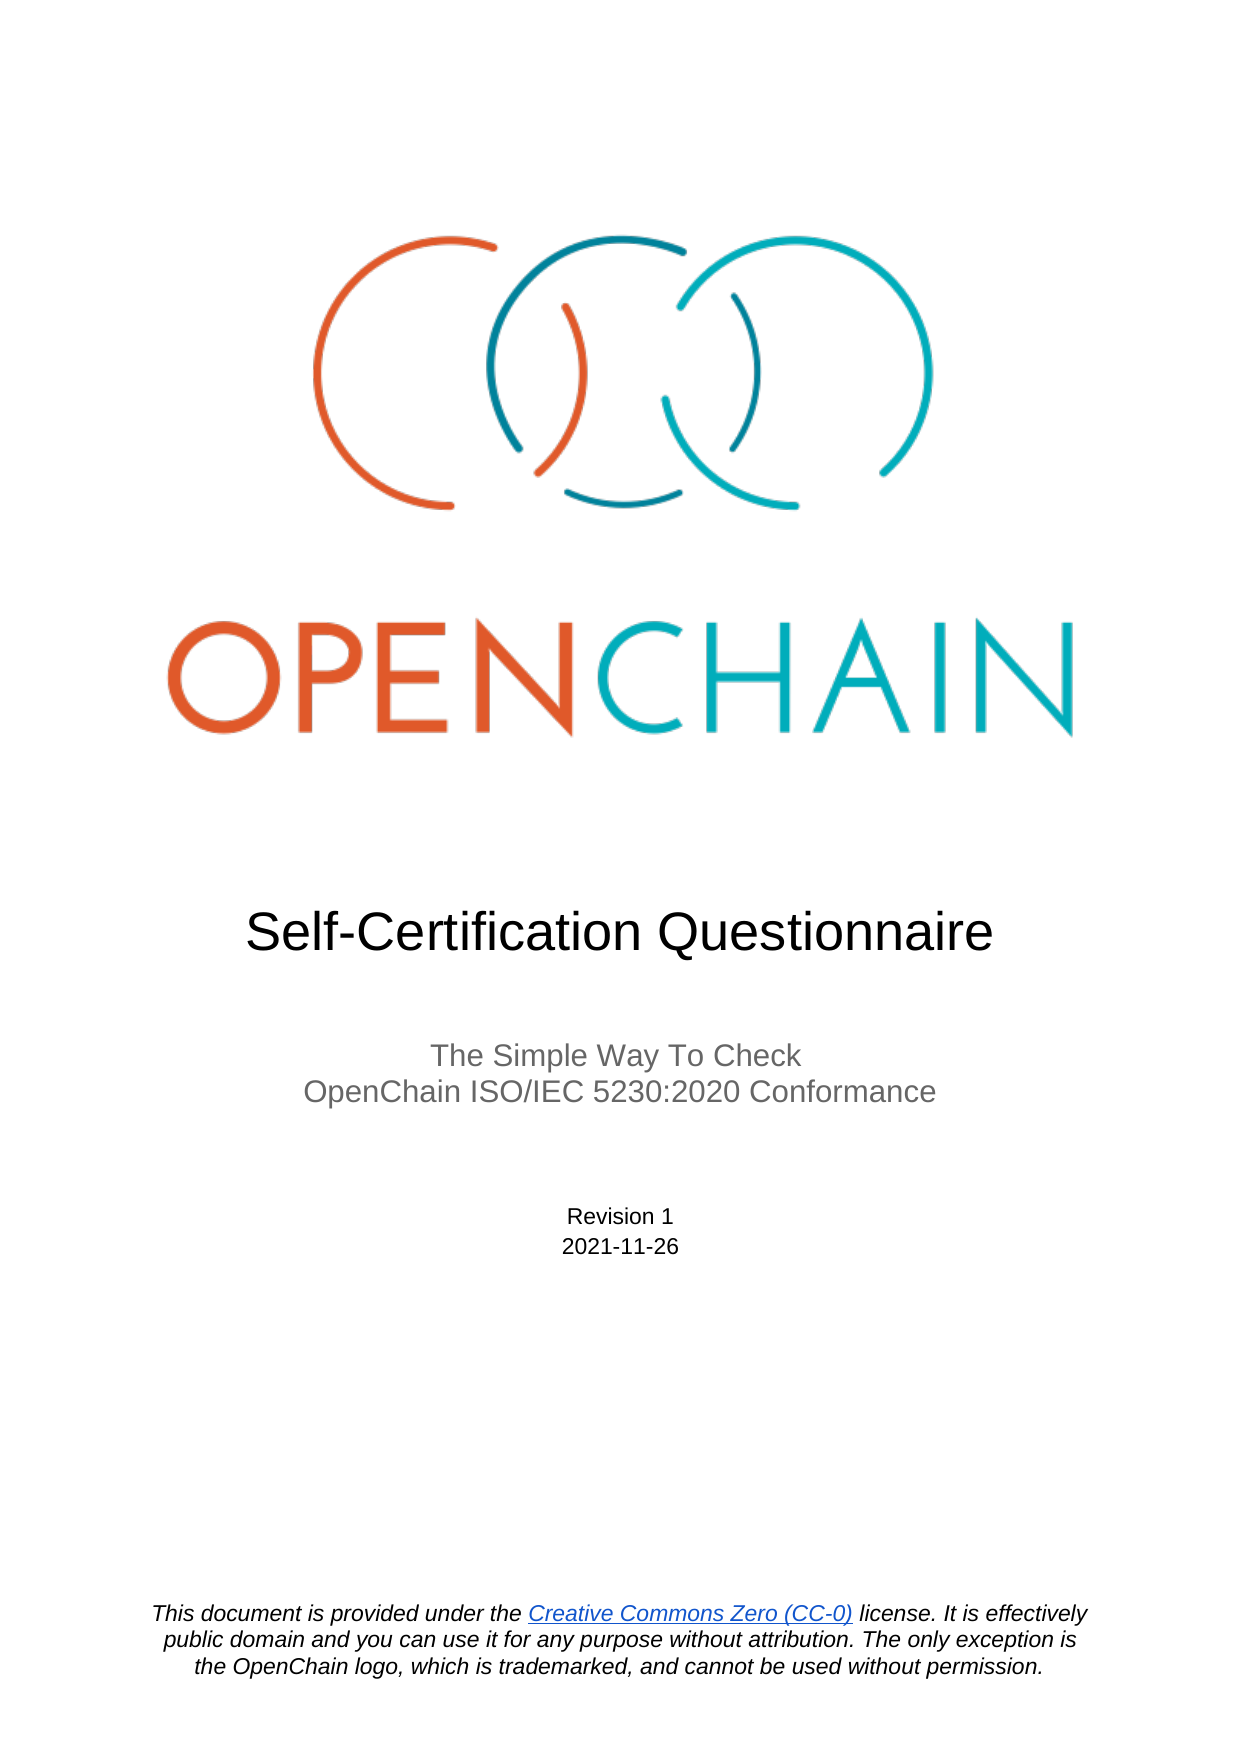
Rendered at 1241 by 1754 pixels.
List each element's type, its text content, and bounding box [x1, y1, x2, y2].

picture [150, 218, 1091, 756]
text Revision 1 2021-11-26 [150, 1203, 1090, 1259]
subtitle The Simple Way To Check OpenChain ISO/IEC 5230:2020 Conformance [150, 1037, 1090, 1109]
title Self-Certification Questionnaire [150, 899, 1090, 962]
